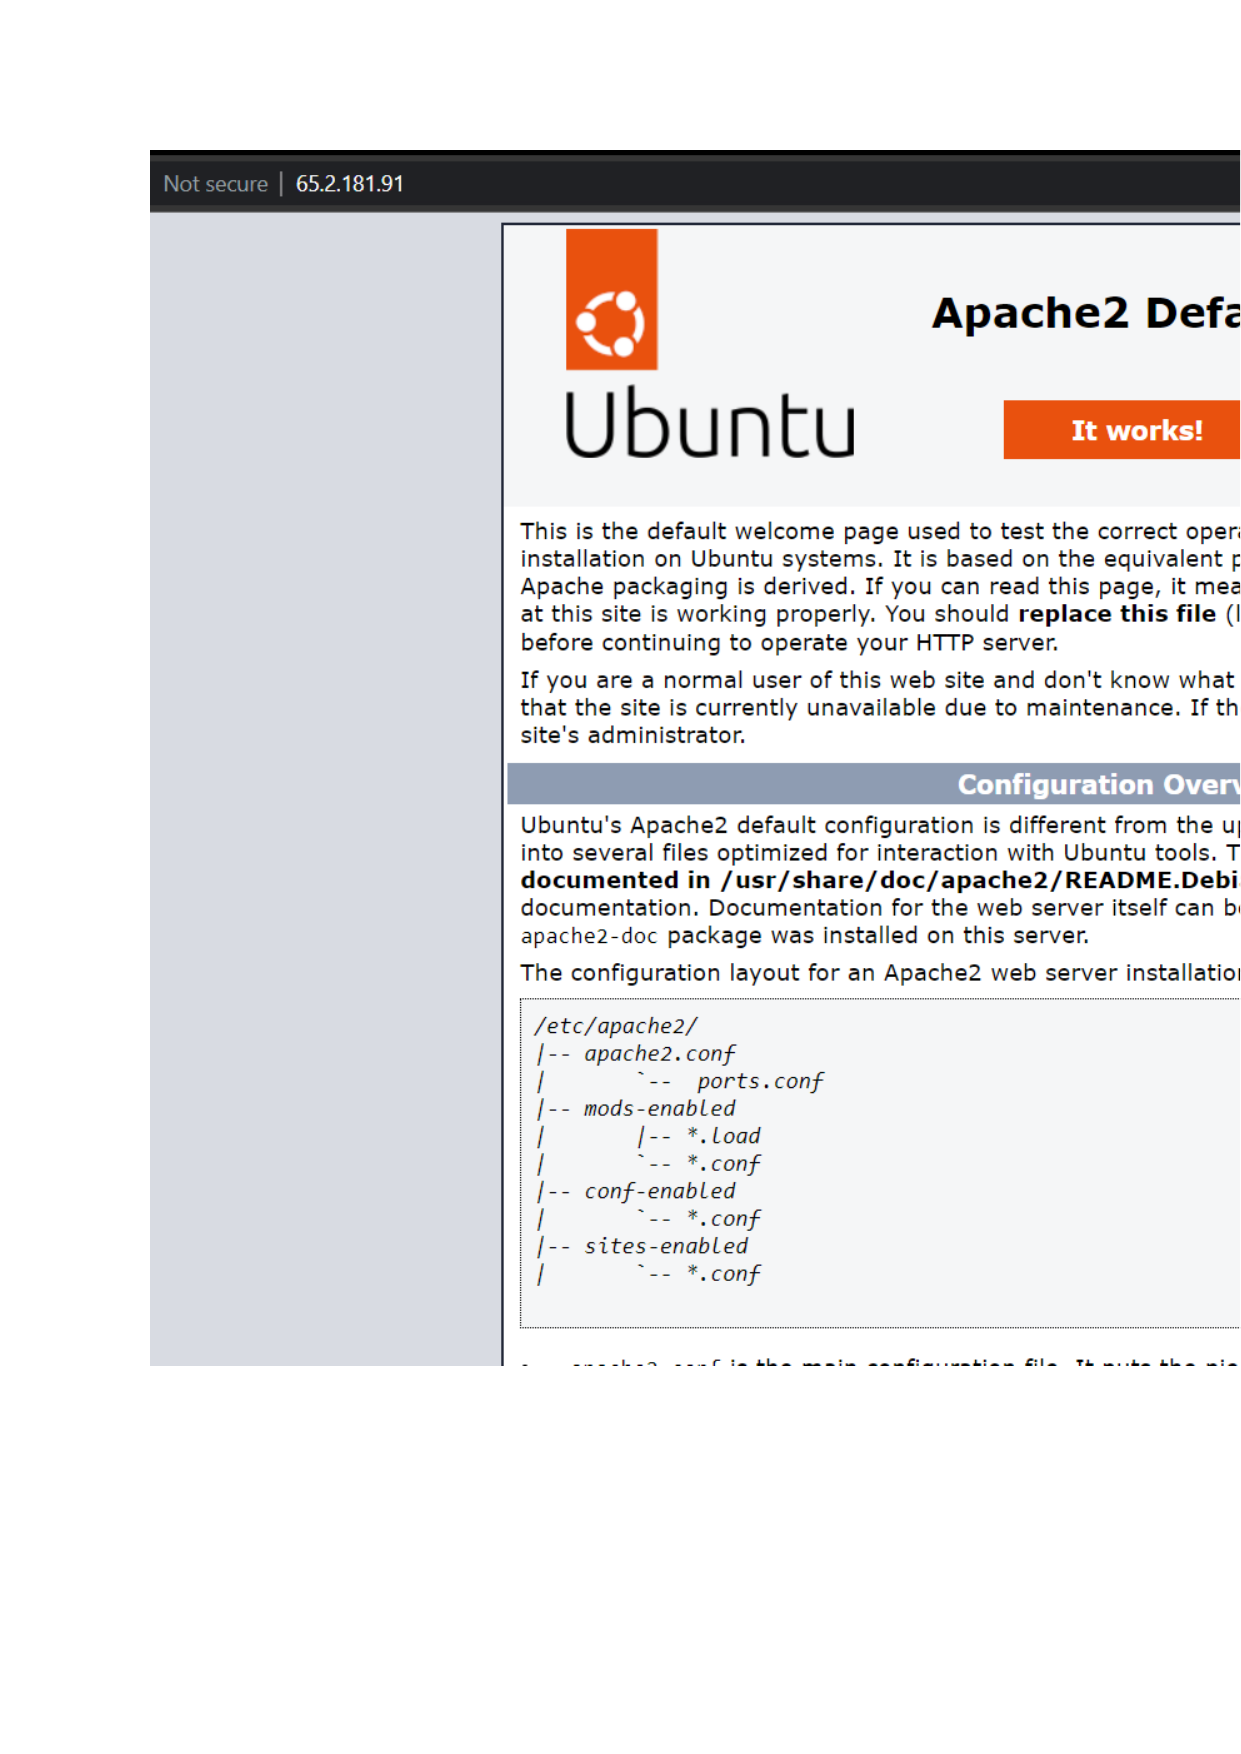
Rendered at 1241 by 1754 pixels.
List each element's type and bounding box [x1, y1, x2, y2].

picture [150, 150, 1241, 1366]
